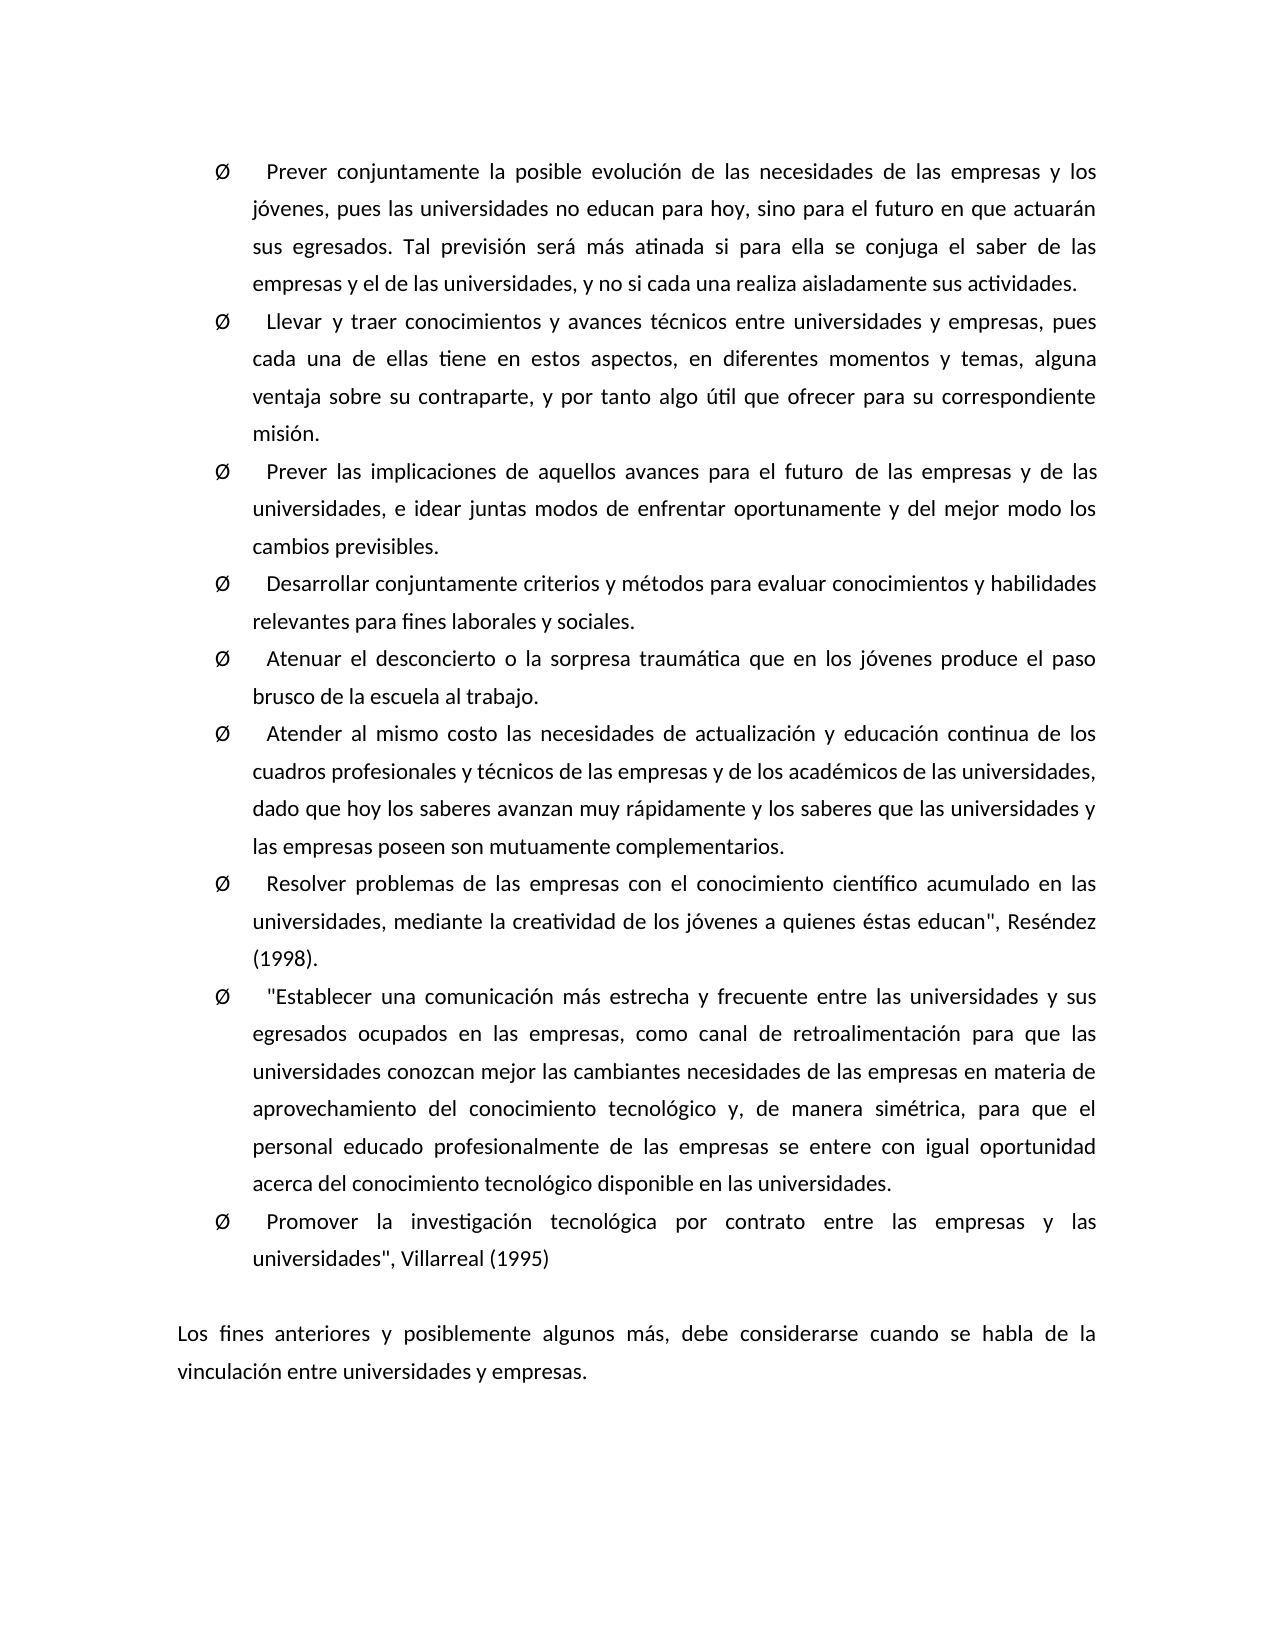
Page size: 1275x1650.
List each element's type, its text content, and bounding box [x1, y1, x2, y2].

text Ø Prever conjuntamente la posible evolución de las necesidades de las empresas y los jóvenes, pues las universidades no educan para hoy, sino para el futuro en que actuarán sus egresados. Tal previsión será más atinada si para ella se conjuga el saber de las empresas y el de las universidades, y no si cada una realiza aisladamente sus actividades. [215, 148, 1098, 298]
text Ø Resolver problemas de las empresas con el conocimiento científico acumulado en las universidades, mediante la creatividad de los jóvenes a quienes éstas educan", Reséndez (1998). [215, 860, 1098, 973]
text Ø Promover la investigación tecnológica por contrato entre las empresas y las universidades", Villarreal (1995) [215, 1198, 1098, 1273]
text Ø "Establecer una comunicación más estrecha y frecuente entre las universidades y sus egresados ocupados en las empresas, como canal de retroalimentación para que las universidades conozcan mejor las cambiantes necesidades de las empresas en materia de aprovechamiento del conocimiento tecnológico y, de manera simétrica, para que el personal educado profesionalmente de las empresas se entere con igual oportunidad acerca del conocimiento tecnológico disponible en las universidades. [215, 973, 1098, 1198]
text Ø Llevar y traer conocimientos y avances técnicos entre universidades y empresas, pues cada una de ellas tiene en estos aspectos, en diferentes momentos y temas, alguna ventaja sobre su contraparte, y por tanto algo útil que ofrecer para su correspondiente misión. [215, 298, 1098, 448]
text Ø Desarrollar conjuntamente criterios y métodos para evaluar conocimientos y habilidades relevantes para fines laborales y sociales. [215, 560, 1098, 635]
text Ø Prever las implicaciones de aquellos avances para el futuro de las empresas y de las universidades, e idear juntas modos de enfrentar oportunamente y del mejor modo los cambios previsibles. [215, 448, 1098, 560]
text Los fines anteriores y posiblemente algunos más, debe considerarse cuando se habla de la vinculación entre universidades y empresas. [177, 1310, 1098, 1385]
text Ø Atender al mismo costo las necesidades de actualización y educación continua de los cuadros profesionales y técnicos de las empresas y de los académicos de las universidades, dado que hoy los saberes avanzan muy rápidamente y los saberes que las universidades y las empresas poseen son mutuamente complementarios. [215, 710, 1098, 860]
text Ø Atenuar el desconcierto o la sorpresa traumática que en los jóvenes produce el paso brusco de la escuela al trabajo. [215, 635, 1098, 710]
